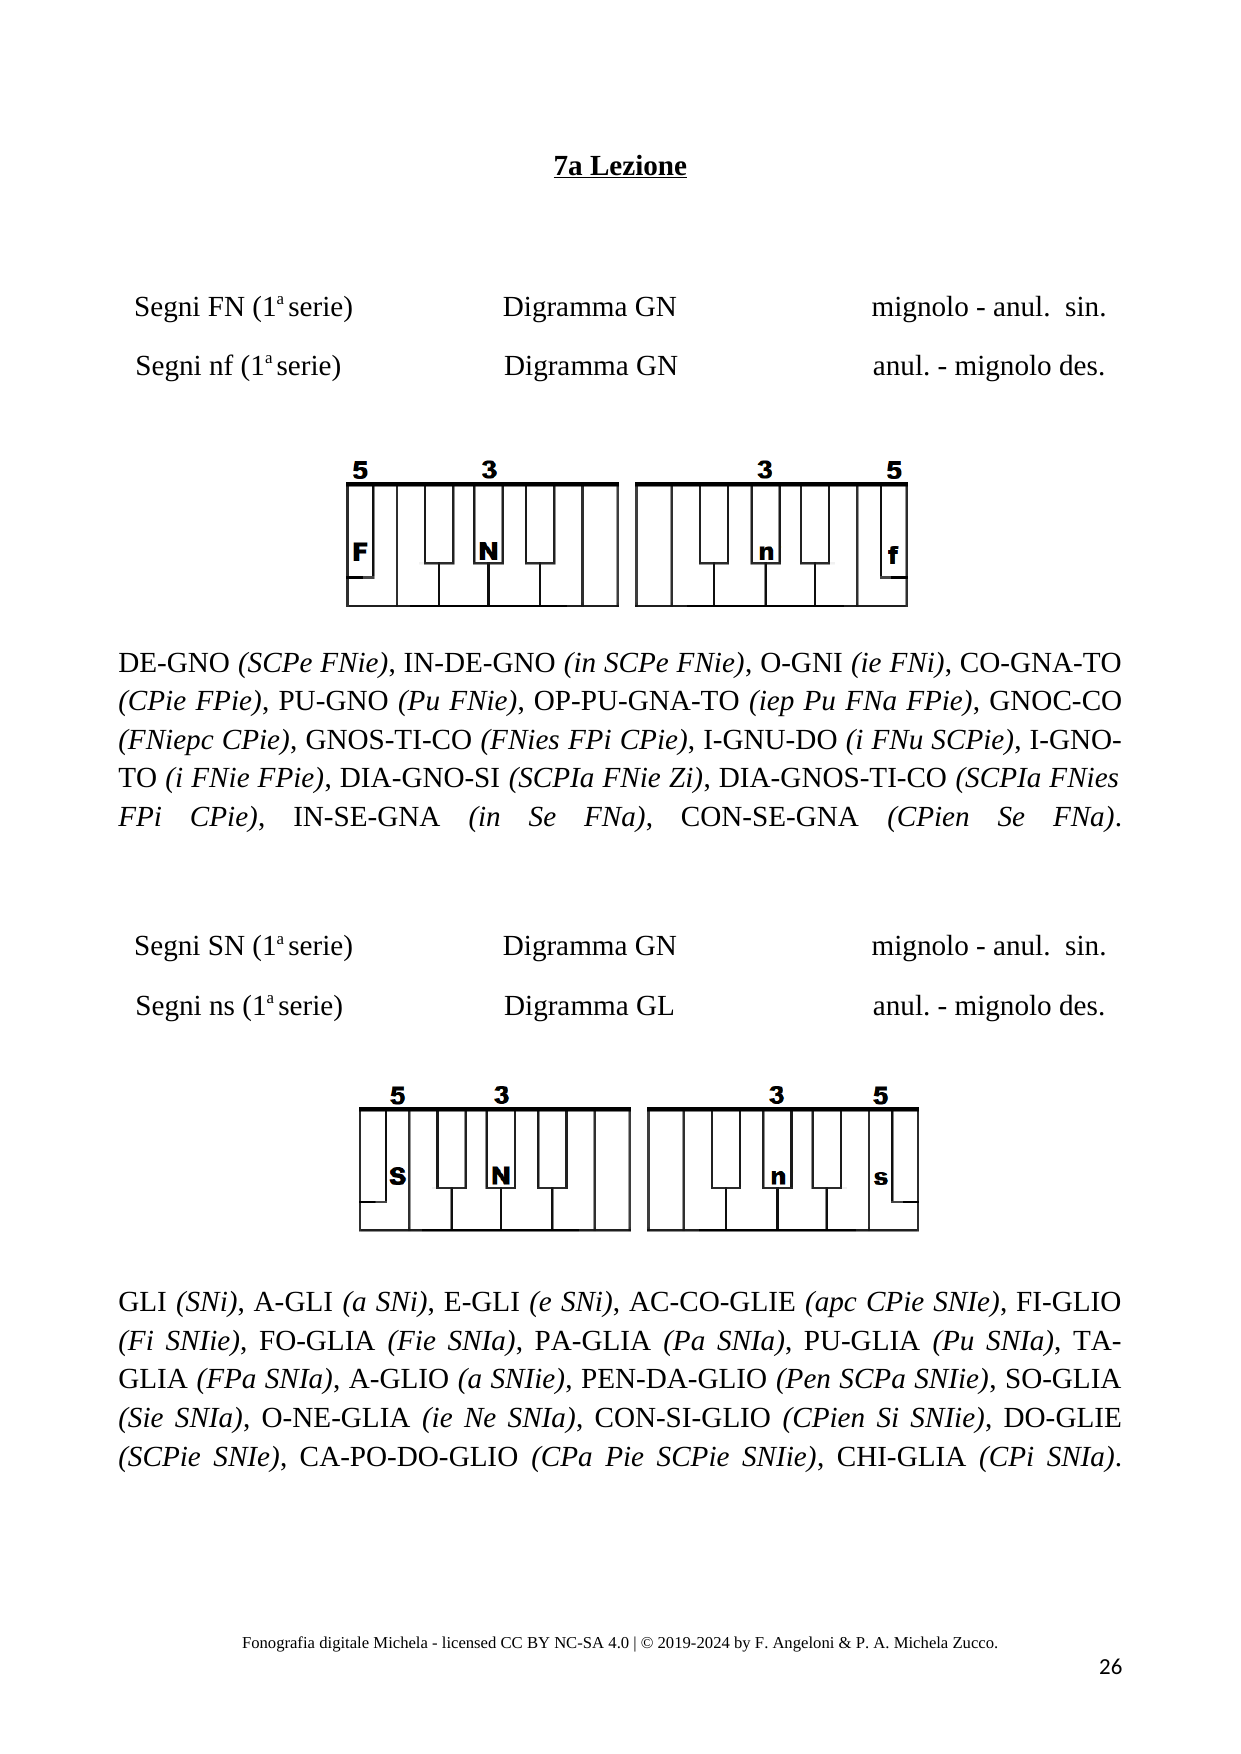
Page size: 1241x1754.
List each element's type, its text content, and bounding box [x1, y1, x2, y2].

text Segni nf (1a serie) Digramma GN anul. - mignolo des. [118, 348, 1122, 382]
picture [350, 1083, 933, 1257]
picture [336, 450, 927, 632]
text Segni FN (1a serie) Digramma GN mignolo - anul. sin. [118, 289, 1122, 322]
text Segni SN (1a serie) Digramma GN mignolo - anul. sin. [118, 928, 1122, 962]
text 7a Lezione [118, 148, 1122, 181]
text DE-GNO (SCPe FNie), IN-DE-GNO (in SCPe FNie), O-GNI (ie FNi), CO-GNA-TO (CPie FPie), PU-GNO (Pu FNie), OP-PU-GNA-TO (iep Pu FNa FPie), GNOC-CO (FNiepc CPie), GNOS-TI-CO (FNies FPi CPie), I-GNU-DO (i FNu SCPie), I-GNO-TO (i FNie FPie), DIA-GNO-SI (SCPIa FNie Zi), DIA-GNOS-TI-CO (SCPIa FNies FPi CPie), IN-SE-GNA (in Se FNa), CON-SE-GNA (CPien Se FNa). [118, 645, 1122, 903]
text GLI (SNi), A-GLI (a SNi), E-GLI (e SNi), AC-CO-GLIE (apc CPie SNIe), FI-GLIO (Fi SNIie), FO-GLIA (Fie SNIa), PA-GLIA (Pa SNIa), PU-GLIA (Pu SNIa), TA-GLIA (FPa SNIa), A-GLIO (a SNIie), PEN-DA-GLIO (Pen SCPa SNIie), SO-GLIA (Sie SNIa), O-NE-GLIA (ie Ne SNIa), CON-SI-GLIO (CPien Si SNIie), DO-GLIE (SCPie SNIe), CA-PO-DO-GLIO (CPa Pie SCPie SNIie), CHI-GLIA (CPi SNIa). [118, 1284, 1122, 1504]
text Segni ns (1a serie) Digramma GL anul. - mignolo des. [118, 988, 1122, 1021]
